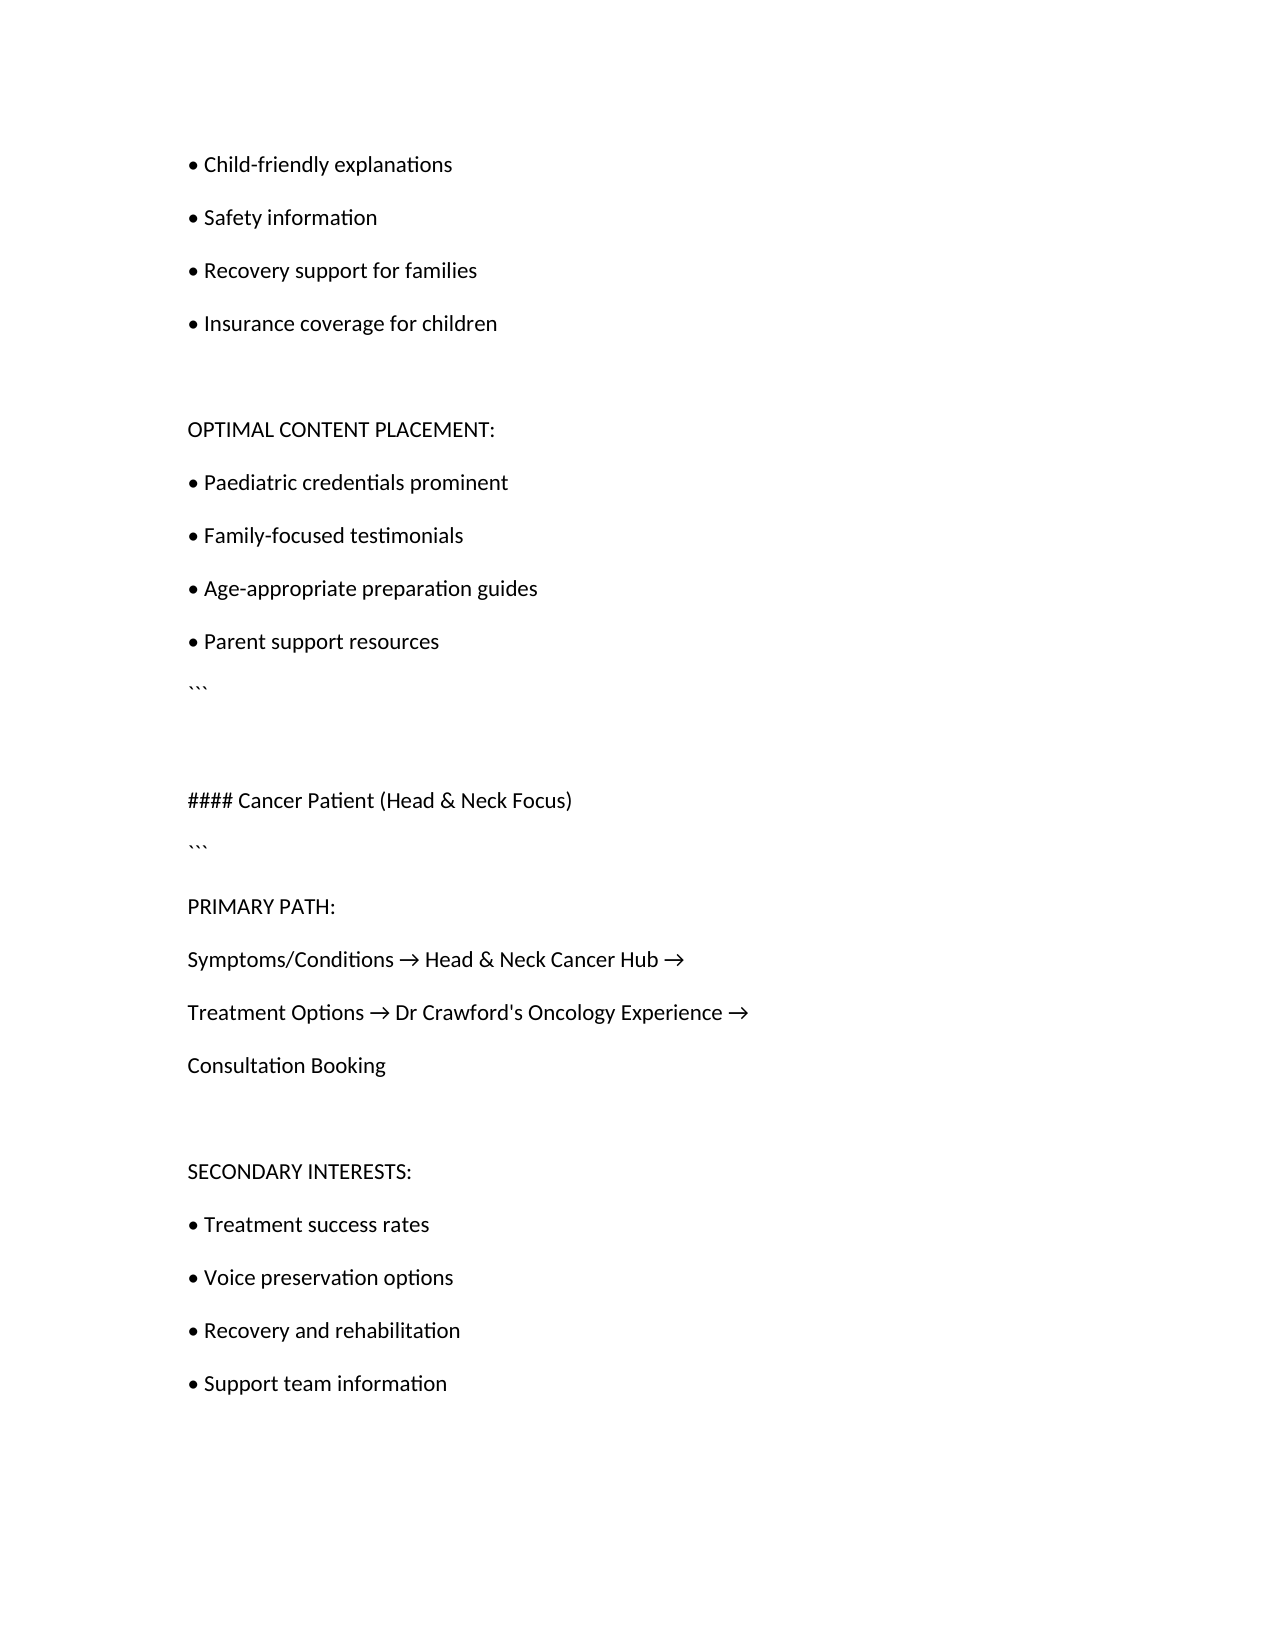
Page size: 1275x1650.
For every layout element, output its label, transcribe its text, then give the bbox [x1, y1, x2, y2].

text • Safety information [187, 203, 1087, 231]
text • Child-friendly explanations [187, 150, 1087, 178]
text • Voice preservation options [187, 1263, 1087, 1291]
text • Age-appropriate preparation guides [187, 574, 1087, 602]
text • Treatment success rates [187, 1210, 1087, 1238]
text PRIMARY PATH: [187, 892, 1087, 920]
text Consultation Booking [187, 1051, 1087, 1079]
text • Insurance coverage for children [187, 309, 1087, 337]
text Symptoms/Conditions → Head & Neck Cancer Hub → [187, 945, 1087, 973]
text #### Cancer Patient (Head & Neck Focus) [187, 786, 1087, 814]
text • Recovery support for families [187, 256, 1087, 284]
text • Parent support resources [187, 627, 1087, 655]
text • Paediatric credentials prominent [187, 468, 1087, 496]
text OPTIMAL CONTENT PLACEMENT: [187, 415, 1087, 443]
text Treatment Options → Dr Crawford's Oncology Experience → [187, 998, 1087, 1026]
text SECONDARY INTERESTS: [187, 1157, 1087, 1185]
text ``` [187, 680, 1087, 708]
text • Recovery and rehabilitation [187, 1316, 1087, 1344]
text • Support team information [187, 1369, 1087, 1397]
text ``` [187, 839, 1087, 867]
text • Family-focused testimonials [187, 521, 1087, 549]
